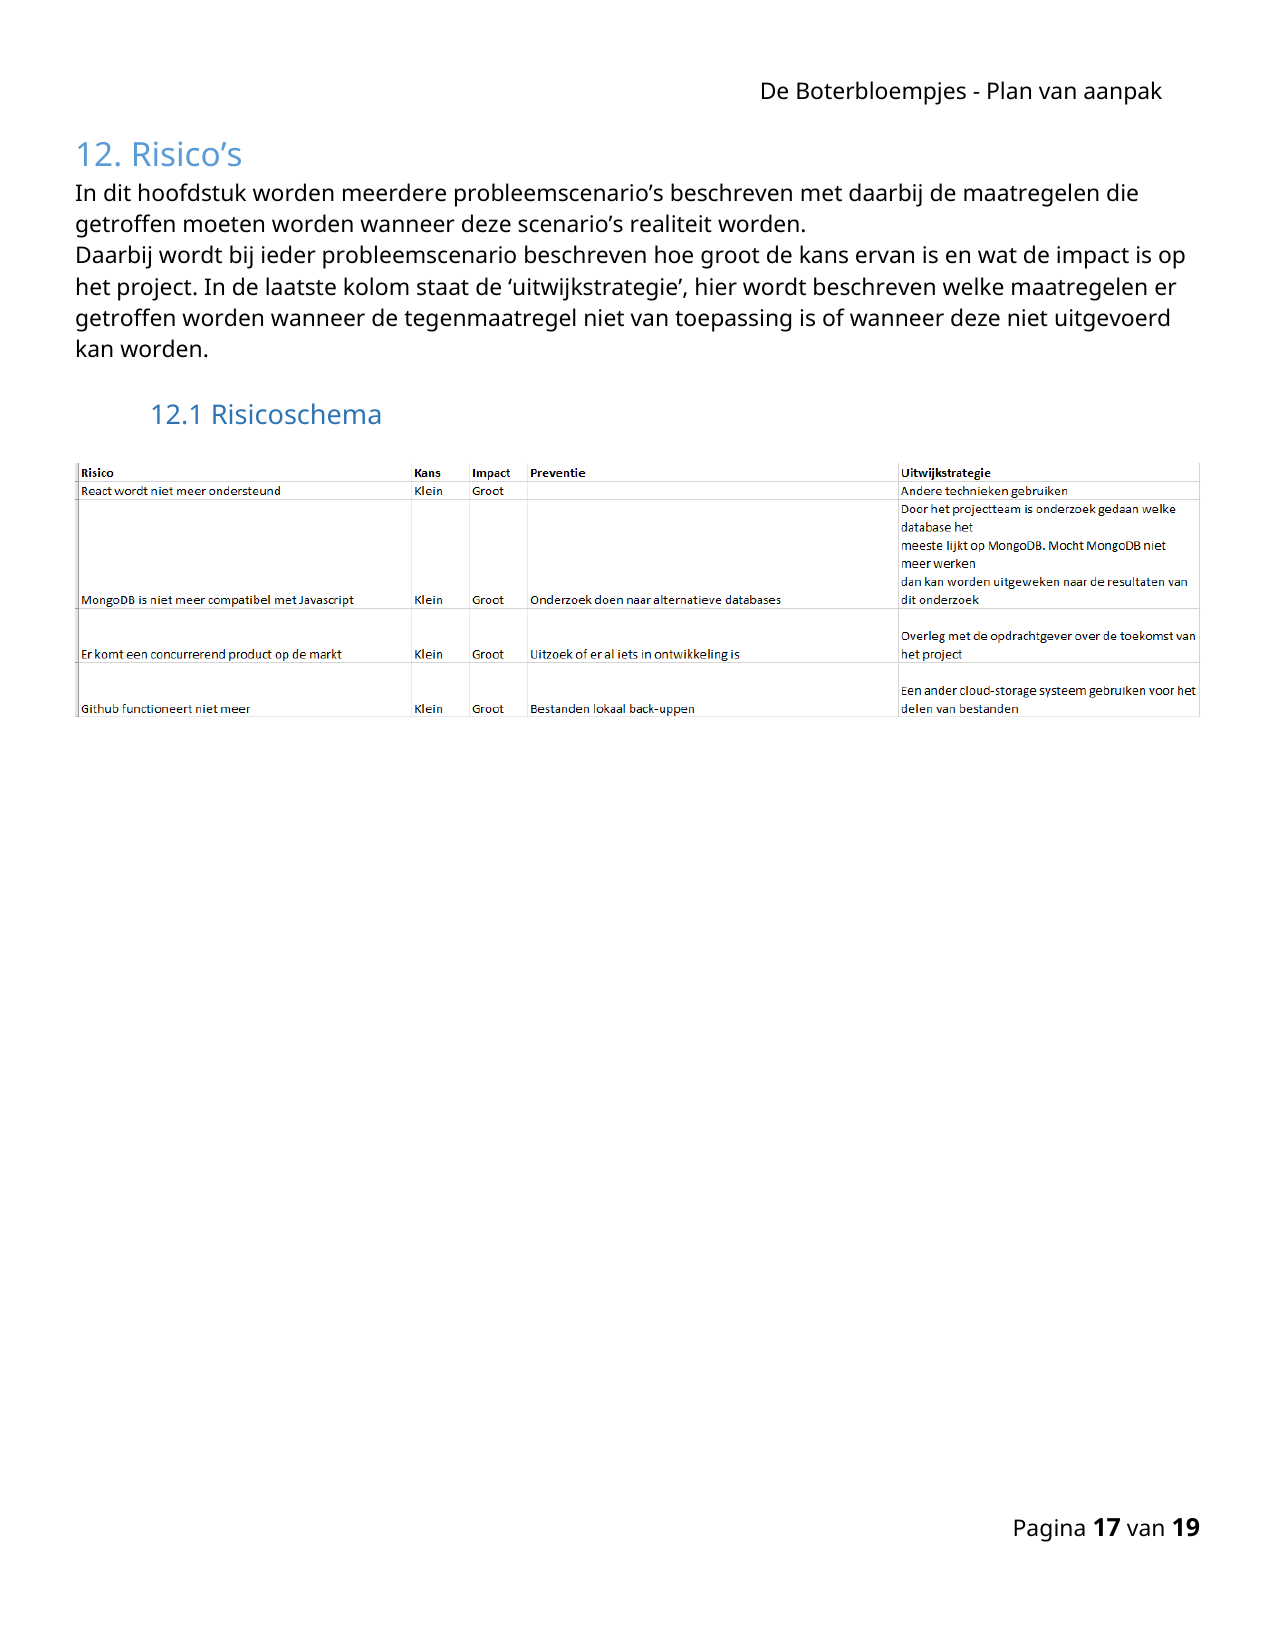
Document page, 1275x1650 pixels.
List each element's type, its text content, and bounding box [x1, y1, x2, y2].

subtitle 12.1 Risicoschema [150, 395, 1200, 432]
subtitle 12. Risico’s [75, 131, 1200, 177]
picture [75, 463, 1200, 717]
text Daarbij wordt bij ieder probleemscenario beschreven hoe groot de kans ervan is en wat de impact is op het project. In de laatste kolom staat de ‘uitwijkstrategie’, hier wordt beschreven welke maatregelen er getroffen worden wanneer de tegenmaatregel niet van toepassing is of wanneer deze niet uitgevoerd kan worden. [75, 239, 1200, 364]
text In dit hoofdstuk worden meerdere probleemscenario’s beschreven met daarbij de maatregelen die getroffen moeten worden wanneer deze scenario’s realiteit worden. [75, 177, 1200, 239]
